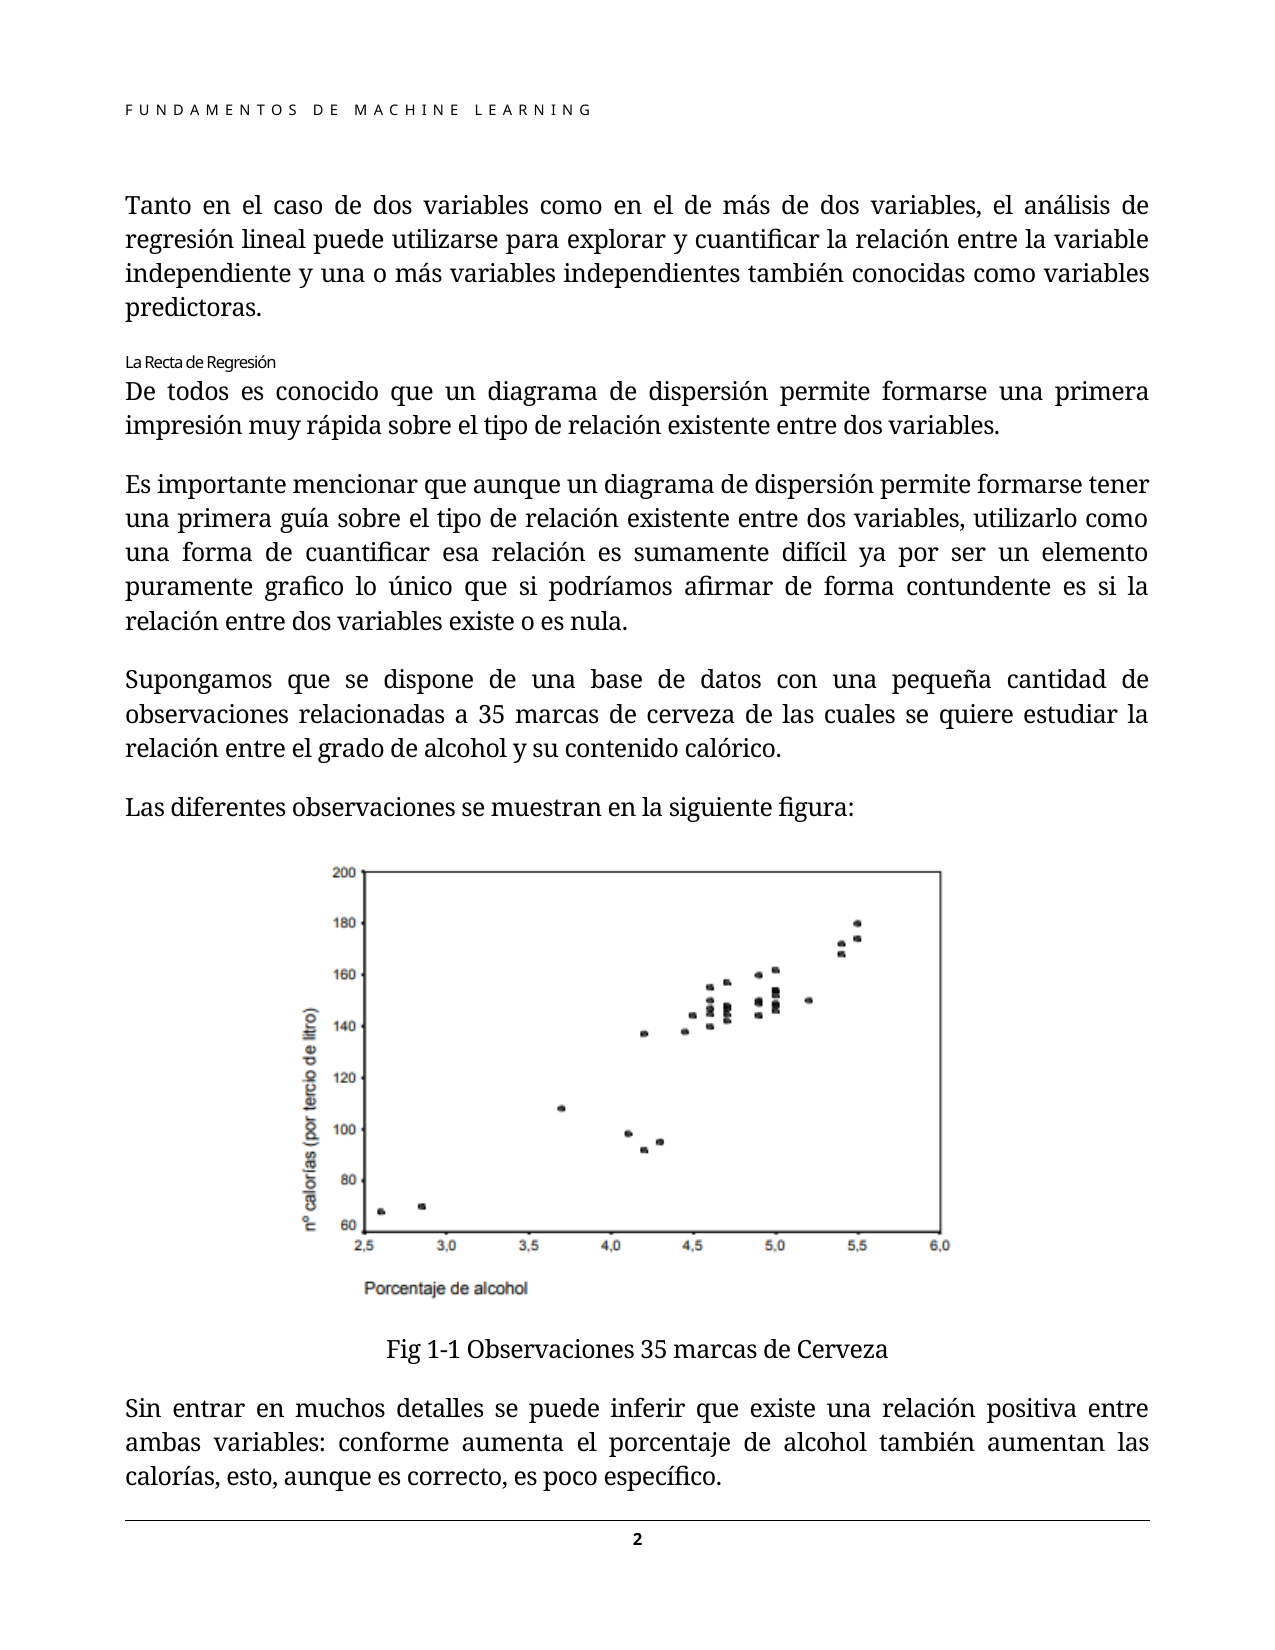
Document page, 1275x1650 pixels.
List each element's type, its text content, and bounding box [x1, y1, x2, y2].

text Supongamos que se dispone de una base de datos con una pequeña cantidad de observaciones relacionadas a 35 marcas de cerveza de las cuales se quiere estudiar la relación entre el grado de alcohol y su contenido calórico. [125, 662, 1150, 764]
text De todos es conocido que un diagrama de dispersión permite formarse una primera impresión muy rápida sobre el tipo de relación existente entre dos variables. [125, 374, 1150, 442]
picture [293, 848, 982, 1307]
text Las diferentes observaciones se muestran en la siguiente figura: [125, 789, 1150, 823]
text Sin entrar en muchos detalles se puede inferir que existe una relación positiva entre ambas variables: conforme aumenta el porcentaje de alcohol también aumentan las calorías, esto, aunque es correcto, es poco específico. [125, 1390, 1150, 1492]
text Es importante mencionar que aunque un diagrama de dispersión permite formarse tener una primera guía sobre el tipo de relación existente entre dos variables, utilizarlo como una forma de cuantificar esa relación es sumamente difícil ya por ser un elemento puramente grafico lo único que si podríamos afirmar de forma contundente es si la relación entre dos variables existe o es nula. [125, 467, 1150, 637]
text Fig 1-1 Observaciones 35 marcas de Cerveza [125, 1331, 1150, 1365]
text Tanto en el caso de dos variables como en el de más de dos variables, el análisis de regresión lineal puede utilizarse para explorar y cuantificar la relación entre la variable independiente y una o más variables independientes también conocidas como variables predictoras. [125, 187, 1150, 324]
subtitle La Recta de Regresión [125, 349, 1150, 374]
